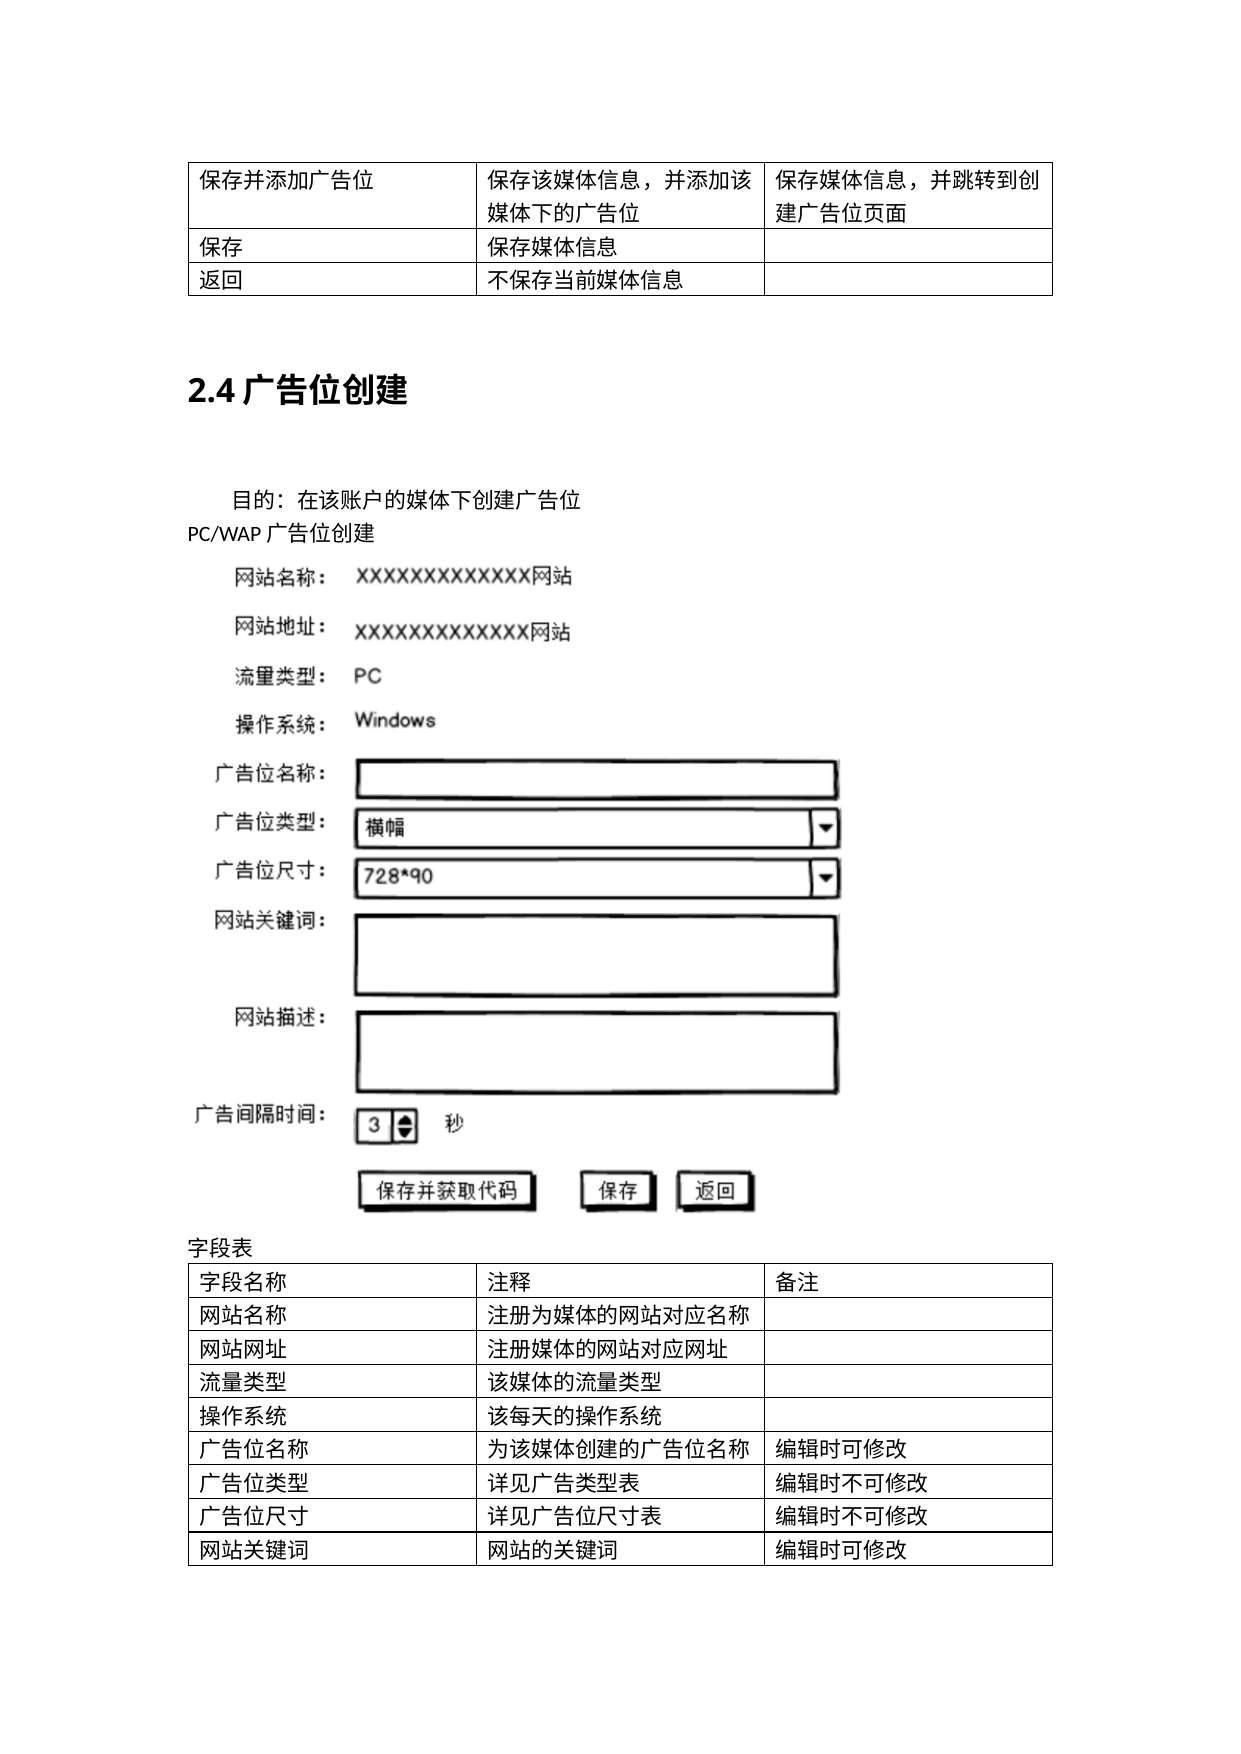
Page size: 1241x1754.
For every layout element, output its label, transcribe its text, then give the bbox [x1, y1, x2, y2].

table_header 字段名称 [189, 1264, 476, 1297]
table_cell [765, 1365, 1052, 1397]
table_cell 返回 [189, 263, 476, 295]
table_header 备注 [765, 1264, 1052, 1297]
table_cell [765, 263, 1052, 295]
table_cell 注册媒体的网站对应网址 [477, 1331, 764, 1364]
table_cell 为该媒体创建的广告位名称 [477, 1432, 764, 1464]
table_cell 该媒体的流量类型 [477, 1365, 764, 1397]
table_cell 详见广告类型表 [477, 1465, 764, 1498]
table_cell 保存 [189, 229, 476, 262]
table_cell [765, 1298, 1052, 1330]
table_cell 操作系统 [189, 1398, 476, 1431]
table_cell [765, 1331, 1052, 1364]
table_cell 编辑时不可修改 [765, 1465, 1052, 1498]
subtitle 2.4广告位创建 [187, 356, 1053, 421]
table_cell 网站关键词 [189, 1533, 476, 1565]
picture [187, 548, 889, 1230]
table_cell 网站网址 [189, 1331, 476, 1364]
text PC/WAP广告位创建 [187, 516, 1053, 548]
table_cell 编辑时不可修改 [765, 1499, 1052, 1531]
text 目的：在该账户的媒体下创建广告位 [187, 483, 1053, 516]
table_cell 详见广告位尺寸表 [477, 1499, 764, 1531]
table_cell [765, 1398, 1052, 1431]
table_cell 网站名称 [189, 1298, 476, 1330]
table_cell 保存媒体信息 [477, 229, 764, 262]
table_cell 广告位尺寸 [189, 1499, 476, 1531]
table_header 注释 [477, 1264, 764, 1297]
table_cell 网站的关键词 [477, 1533, 764, 1565]
table_cell [765, 229, 1052, 262]
table_cell 保存媒体信息，并跳转到创建广告位页面 [765, 163, 1052, 228]
table_cell 广告位名称 [189, 1432, 476, 1464]
table_cell 编辑时可修改 [765, 1432, 1052, 1464]
table_cell 保存并添加广告位 [189, 163, 476, 228]
table_cell 保存该媒体信息，并添加该媒体下的广告位 [477, 163, 764, 228]
table_cell 广告位类型 [189, 1465, 476, 1498]
table_cell 注册为媒体的网站对应名称 [477, 1298, 764, 1330]
table_cell 不保存当前媒体信息 [477, 263, 764, 295]
text 字段表 [187, 1231, 1053, 1263]
table_cell 编辑时可修改 [765, 1533, 1052, 1565]
table_cell 流量类型 [189, 1365, 476, 1397]
table_cell 该每天的操作系统 [477, 1398, 764, 1431]
